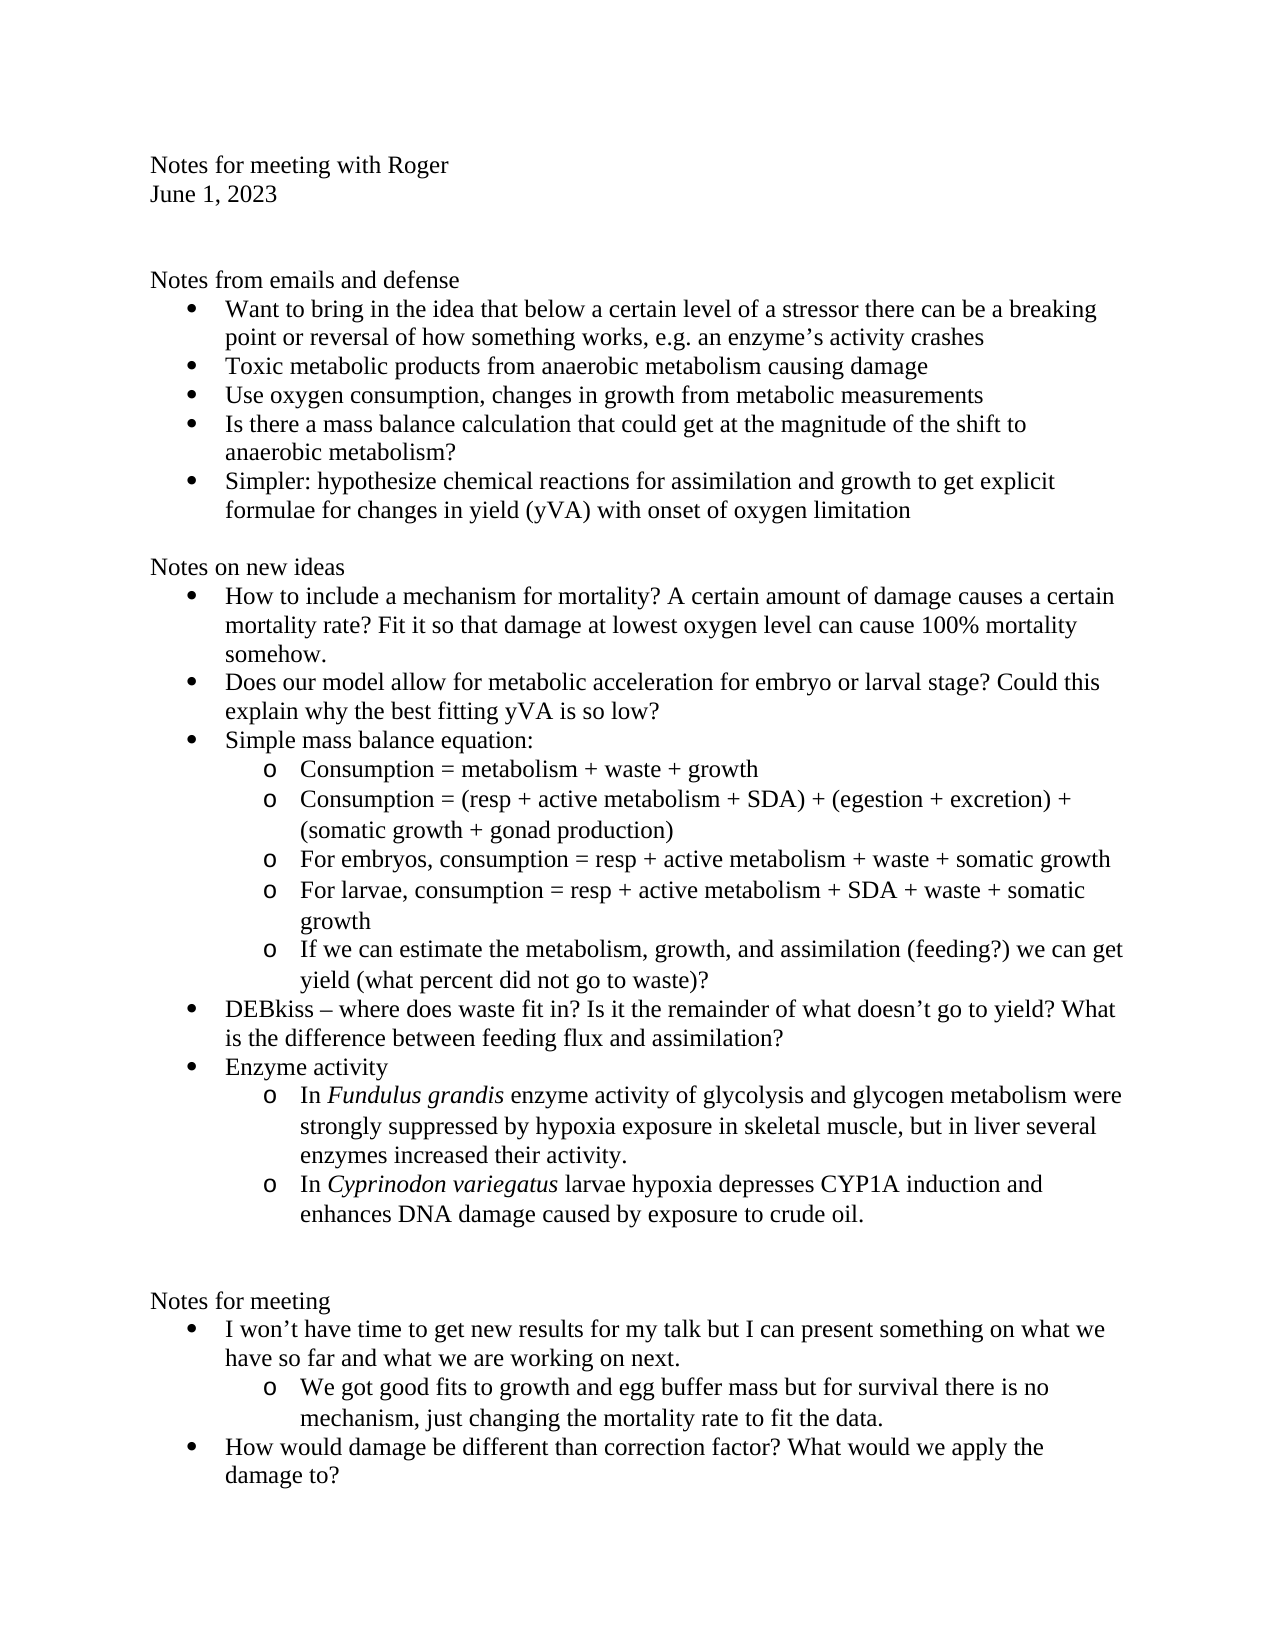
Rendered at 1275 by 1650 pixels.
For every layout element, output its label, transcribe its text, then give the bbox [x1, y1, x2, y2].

list DEBkiss – where does waste fit in? Is it the remainder of what doesn’t go to yield? What is the difference between feeding flux and assimilation? [187, 994, 1125, 1052]
text Notes for meeting [150, 1286, 1125, 1314]
list Does our model allow for metabolic acceleration for embryo or larval stage? Could this explain why the best fitting yVA is so low? [187, 667, 1125, 725]
list Toxic metabolic products from anaerobic metabolism causing damage [187, 351, 1125, 380]
list For embryos, consumption = resp + active metabolism + waste + somatic growth [262, 844, 1125, 875]
list Consumption = (resp + active metabolism + SDA) + (egestion + excretion) + (somatic growth + gonad production) [262, 784, 1125, 844]
list In Cyprinodon variegatus larvae hypoxia depresses CYP1A induction and enhances DNA damage caused by exposure to crude oil. [262, 1169, 1125, 1228]
list Simple mass balance equation: [187, 725, 1125, 754]
list I won’t have time to get new results for my talk but I can present something on what we have so far and what we are working on next. [187, 1314, 1125, 1372]
text Notes for meeting with Roger [150, 150, 1125, 179]
list How would damage be different than correction factor? What would we apply the damage to? [187, 1432, 1125, 1489]
list Want to bring in the idea that below a certain level of a stressor there can be a breaking point or reversal of how something works, e.g. an enzyme’s activity crashes [187, 294, 1125, 351]
list Use oxygen consumption, changes in growth from metabolic measurements [187, 380, 1125, 409]
list Enzyme activity [187, 1052, 1125, 1080]
text June 1, 2023 [150, 179, 1125, 207]
list In Fundulus grandis enzyme activity of glycolysis and glycogen metabolism were strongly suppressed by hypoxia exposure in skeletal muscle, but in liver several enzymes increased their activity. [262, 1080, 1125, 1169]
text Notes on new ideas [150, 552, 1125, 581]
list Is there a mass balance calculation that could get at the magnitude of the shift to anaerobic metabolism? [187, 409, 1125, 466]
list Simpler: hypothesize chemical reactions for assimilation and growth to get explicit formulae for changes in yield (yVA) with onset of oxygen limitation [187, 466, 1125, 524]
list For larvae, consumption = resp + active metabolism + SDA + waste + somatic growth [262, 875, 1125, 934]
list If we can estimate the metabolism, growth, and assimilation (feeding?) we can get yield (what percent did not go to waste)? [262, 934, 1125, 994]
list Consumption = metabolism + waste + growth [262, 754, 1125, 784]
list How to include a mechanism for mortality? A certain amount of damage causes a certain mortality rate? Fit it so that damage at lowest oxygen level can cause 100% mortality somehow. [187, 581, 1125, 667]
text Notes from emails and defense [150, 265, 1125, 294]
list We got good fits to growth and egg buffer mass but for survival there is no mechanism, just changing the mortality rate to fit the data. [262, 1372, 1125, 1432]
